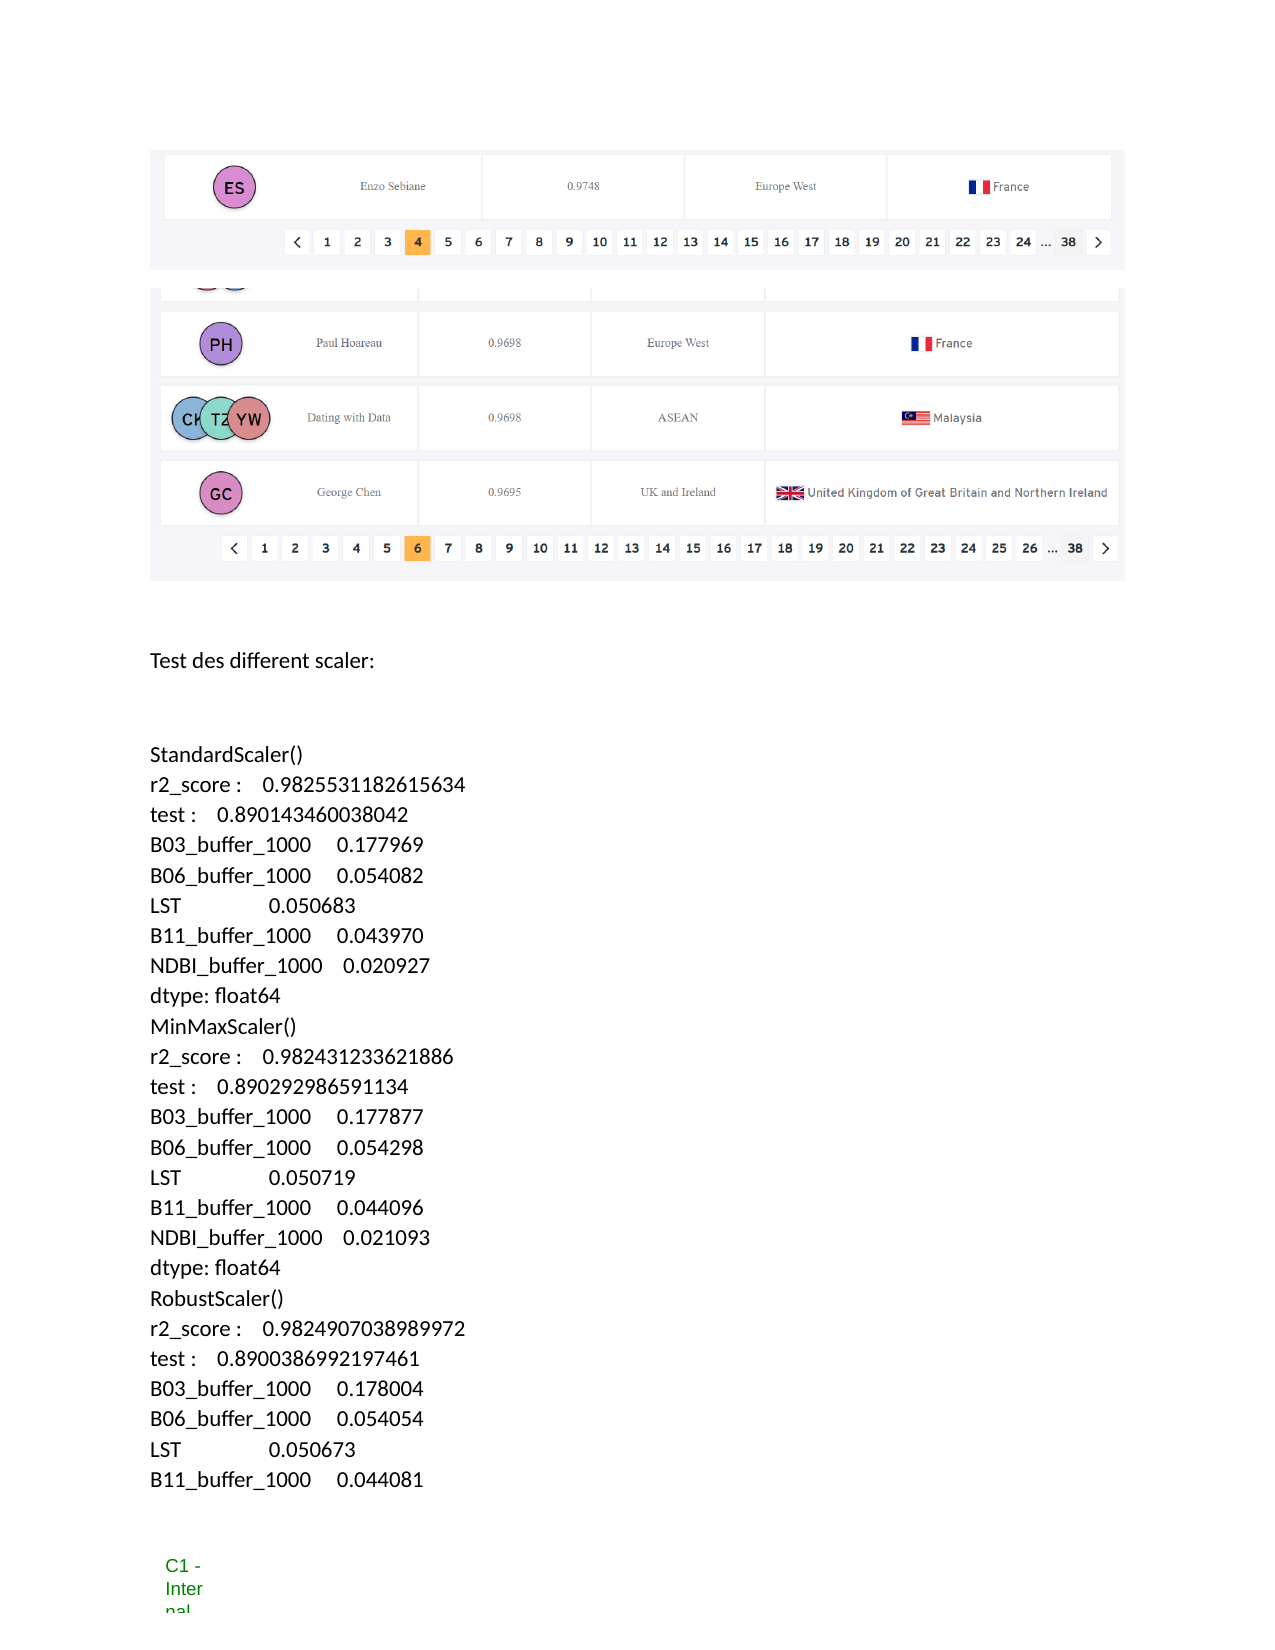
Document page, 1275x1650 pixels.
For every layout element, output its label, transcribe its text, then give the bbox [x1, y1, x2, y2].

text StandardScaler() [150, 740, 1125, 768]
text dtype: float64 [150, 982, 1125, 1010]
text B06_buffer_1000 0.054082 [150, 861, 1125, 889]
text B06_buffer_1000 0.054054 [150, 1404, 1125, 1433]
text NDBI_buffer_1000 0.021093 [150, 1223, 1125, 1251]
text B03_buffer_1000 0.178004 [150, 1374, 1125, 1402]
text test : 0.890292986591134 [150, 1072, 1125, 1100]
text test : 0.890143460038042 [150, 800, 1125, 828]
text B11_buffer_1000 0.043970 [150, 921, 1125, 949]
text Test des different scaler: [150, 646, 1125, 674]
picture [150, 150, 1125, 270]
text MinMaxScaler() [150, 1012, 1125, 1040]
picture [150, 288, 1125, 581]
text r2_score : 0.9825531182615634 [150, 770, 1125, 798]
text r2_score : 0.982431233621886 [150, 1042, 1125, 1070]
text RobustScaler() [150, 1284, 1125, 1312]
text dtype: float64 [150, 1253, 1125, 1282]
text B11_buffer_1000 0.044096 [150, 1193, 1125, 1221]
text B06_buffer_1000 0.054298 [150, 1133, 1125, 1161]
text B03_buffer_1000 0.177969 [150, 831, 1125, 859]
text test : 0.8900386992197461 [150, 1344, 1125, 1372]
text r2_score : 0.9824907038989972 [150, 1314, 1125, 1342]
text LST 0.050719 [150, 1163, 1125, 1191]
text LST 0.050673 [150, 1435, 1125, 1463]
text NDBI_buffer_1000 0.020927 [150, 951, 1125, 979]
text LST 0.050683 [150, 891, 1125, 919]
text B03_buffer_1000 0.177877 [150, 1102, 1125, 1131]
text B11_buffer_1000 0.044081 [150, 1465, 1125, 1493]
